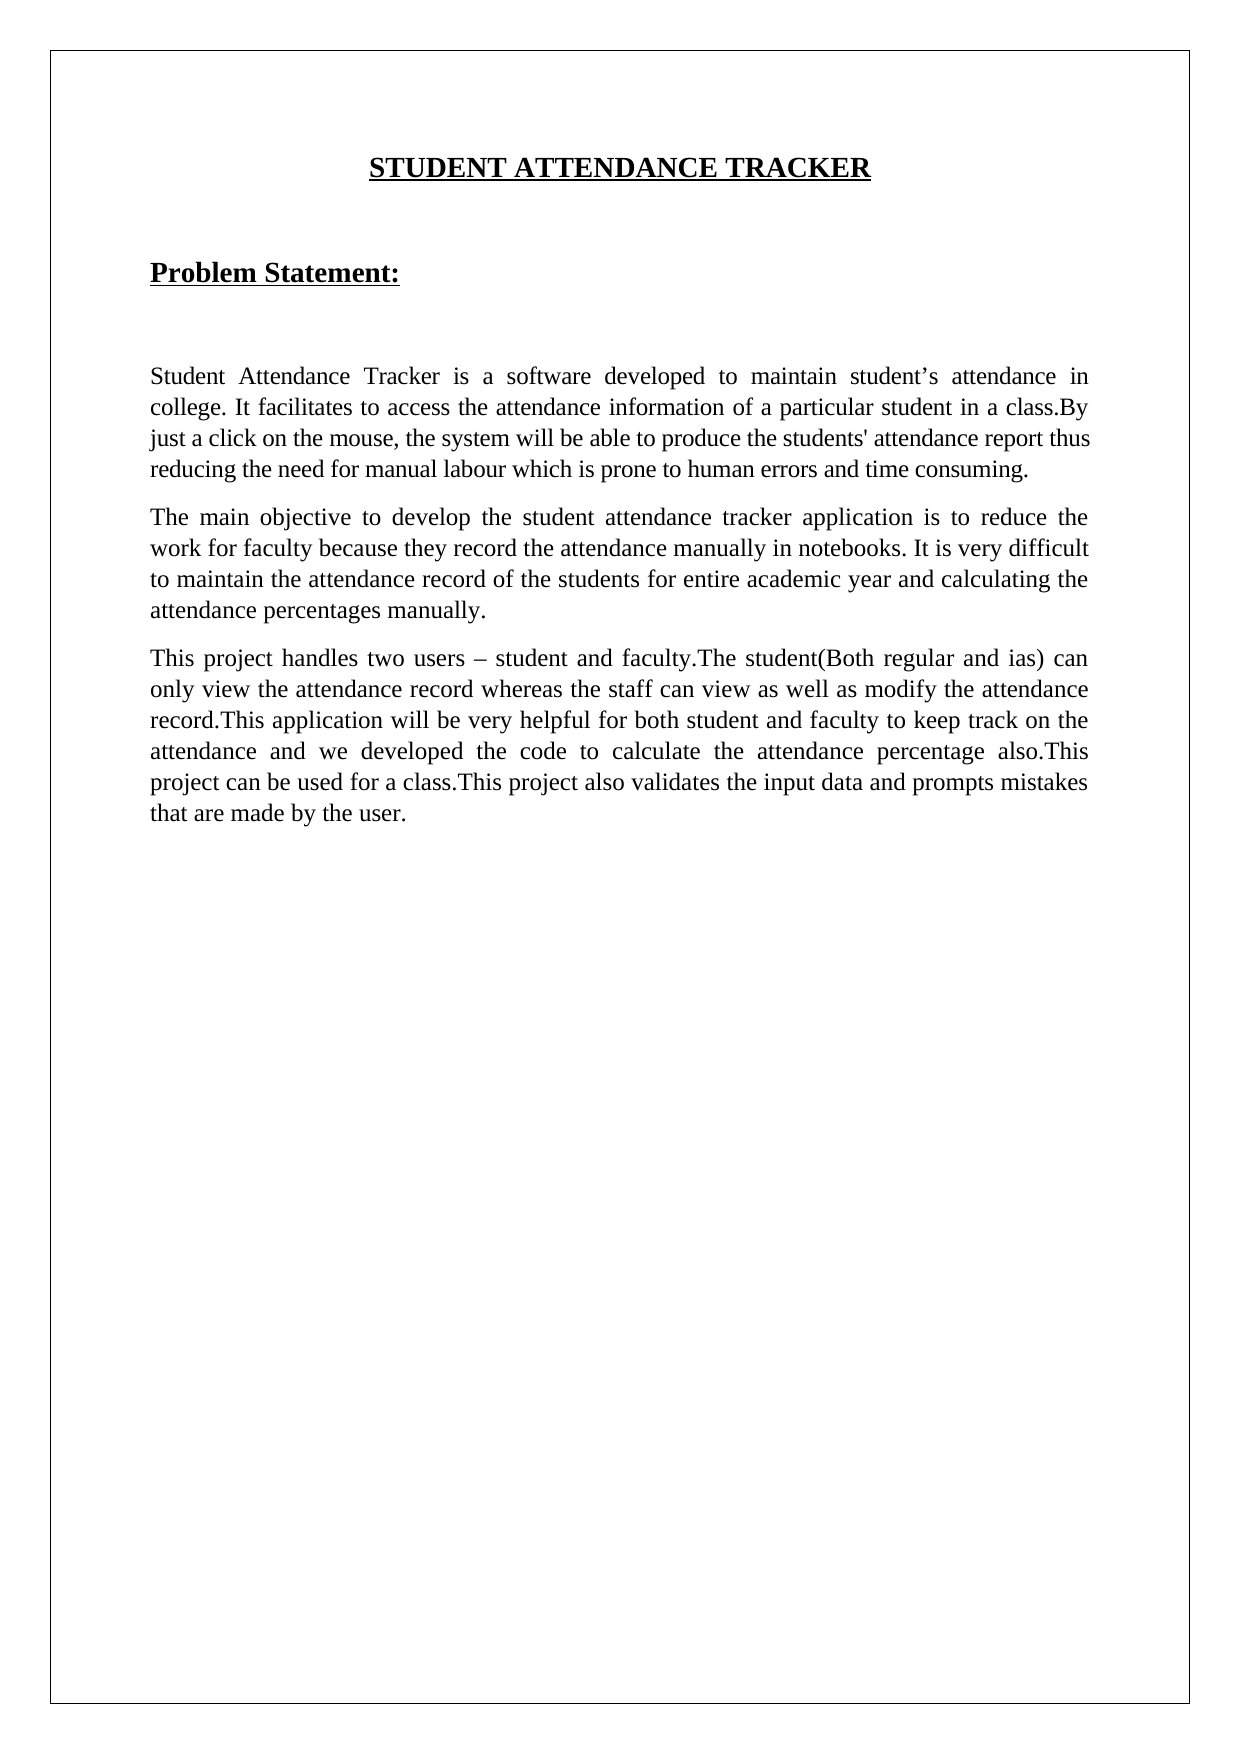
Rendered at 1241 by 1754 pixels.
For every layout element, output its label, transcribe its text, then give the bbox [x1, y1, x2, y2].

text Student Attendance Tracker is a software developed to maintain student’s attendance in college. It facilitates to access the attendance information of a particular student in a class.By just a click on the mouse, the system will be able to produce the students' attendance report thus reducing the need for manual labour which is prone to human errors and time consuming. [150, 452, 1090, 483]
text STUDENT ATTENDANCE TRACKER [150, 150, 1090, 183]
text Problem Statement: [150, 256, 1090, 289]
text The main objective to develop the student attendance tracker application is to reduce the work for faculty because they record the attendance manually in notebooks. It is very difficult to maintain the attendance record of the students for entire academic year and calculating the attendance percentages manually. [150, 502, 1090, 624]
text This project handles two users – student and faculty.The student(Both regular and ias) can only view the attendance record whereas the staff can view as well as modify the attendance record.This application will be very helpful for both student and faculty to keep track on the attendance and we developed the code to calculate the attendance percentage also.This project can be used for a class.This project also validates the input data and prompts mistakes that are made by the user. [150, 703, 1090, 827]
